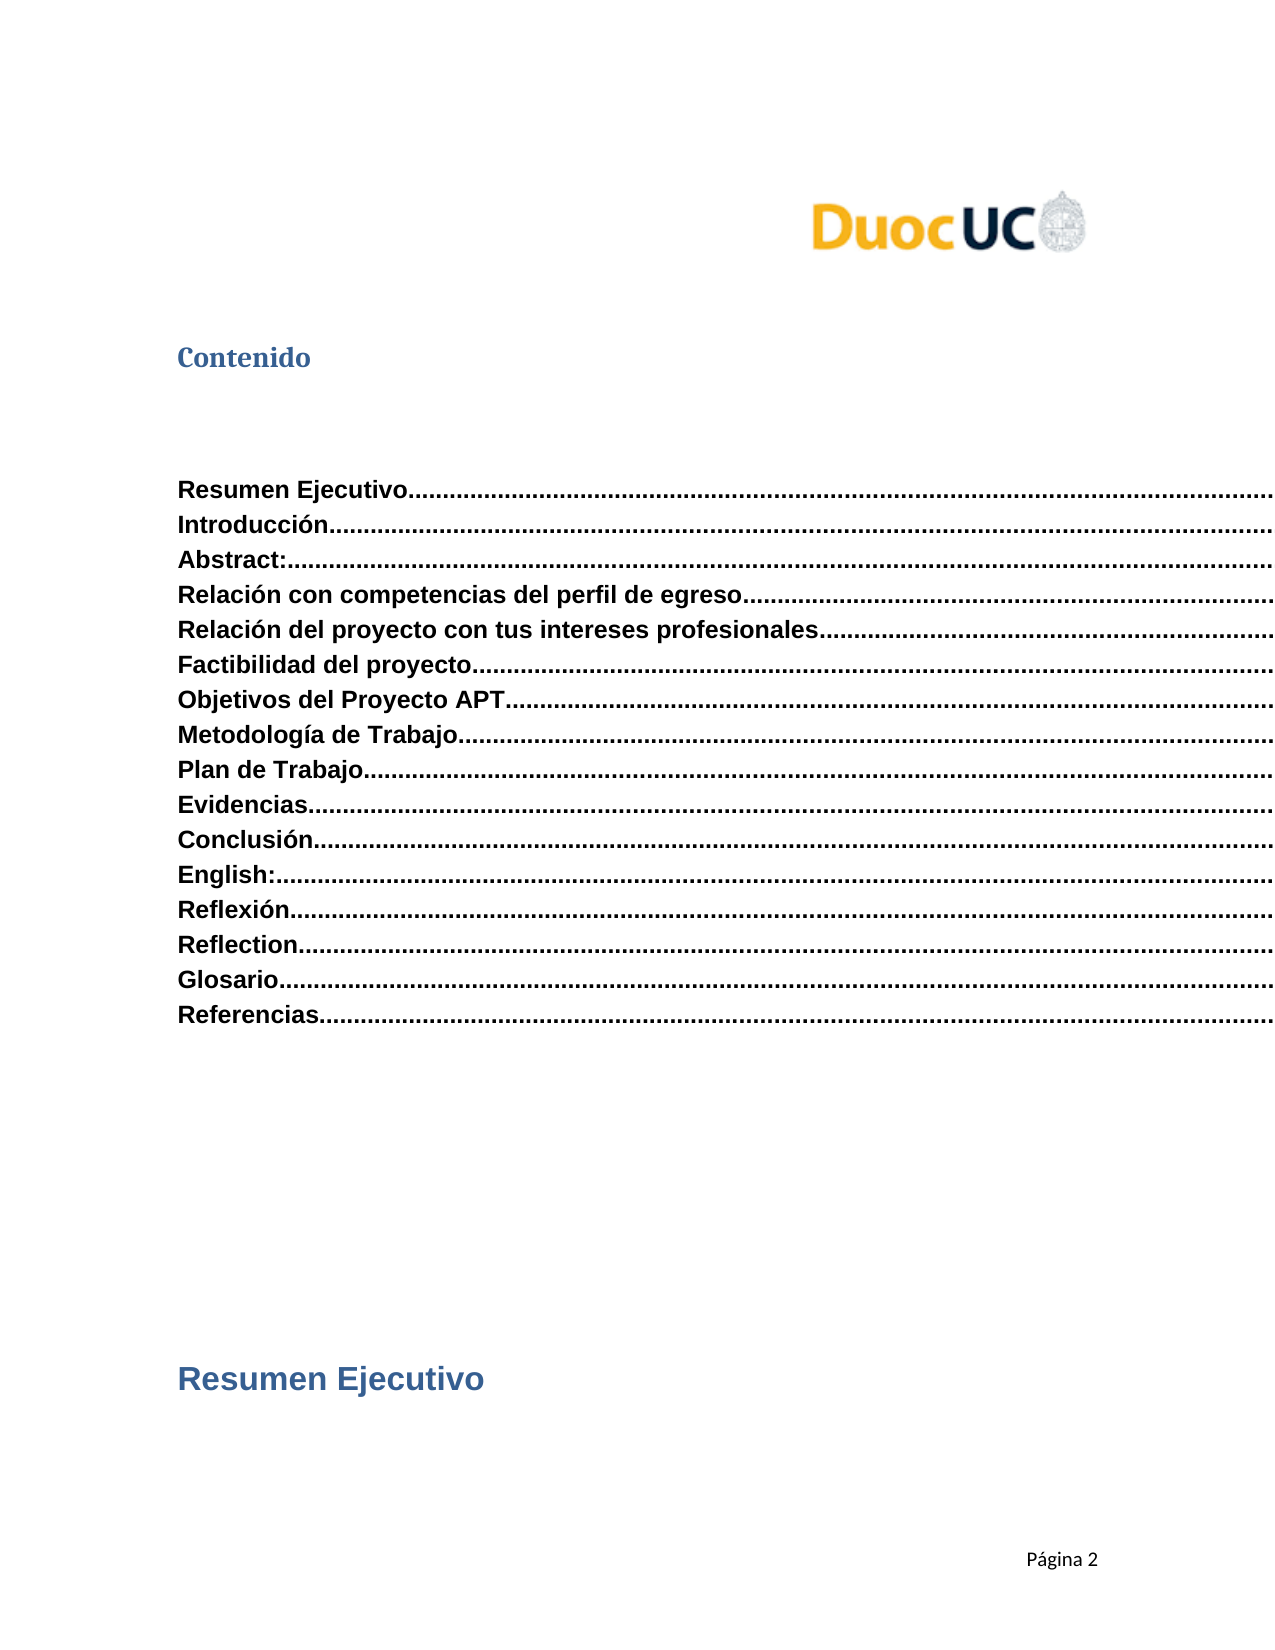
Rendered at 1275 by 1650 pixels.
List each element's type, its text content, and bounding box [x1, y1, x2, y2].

text Contenido [177, 342, 1098, 375]
picture [801, 106, 1098, 338]
subtitle Resumen Ejecutivo [177, 1359, 1098, 1398]
